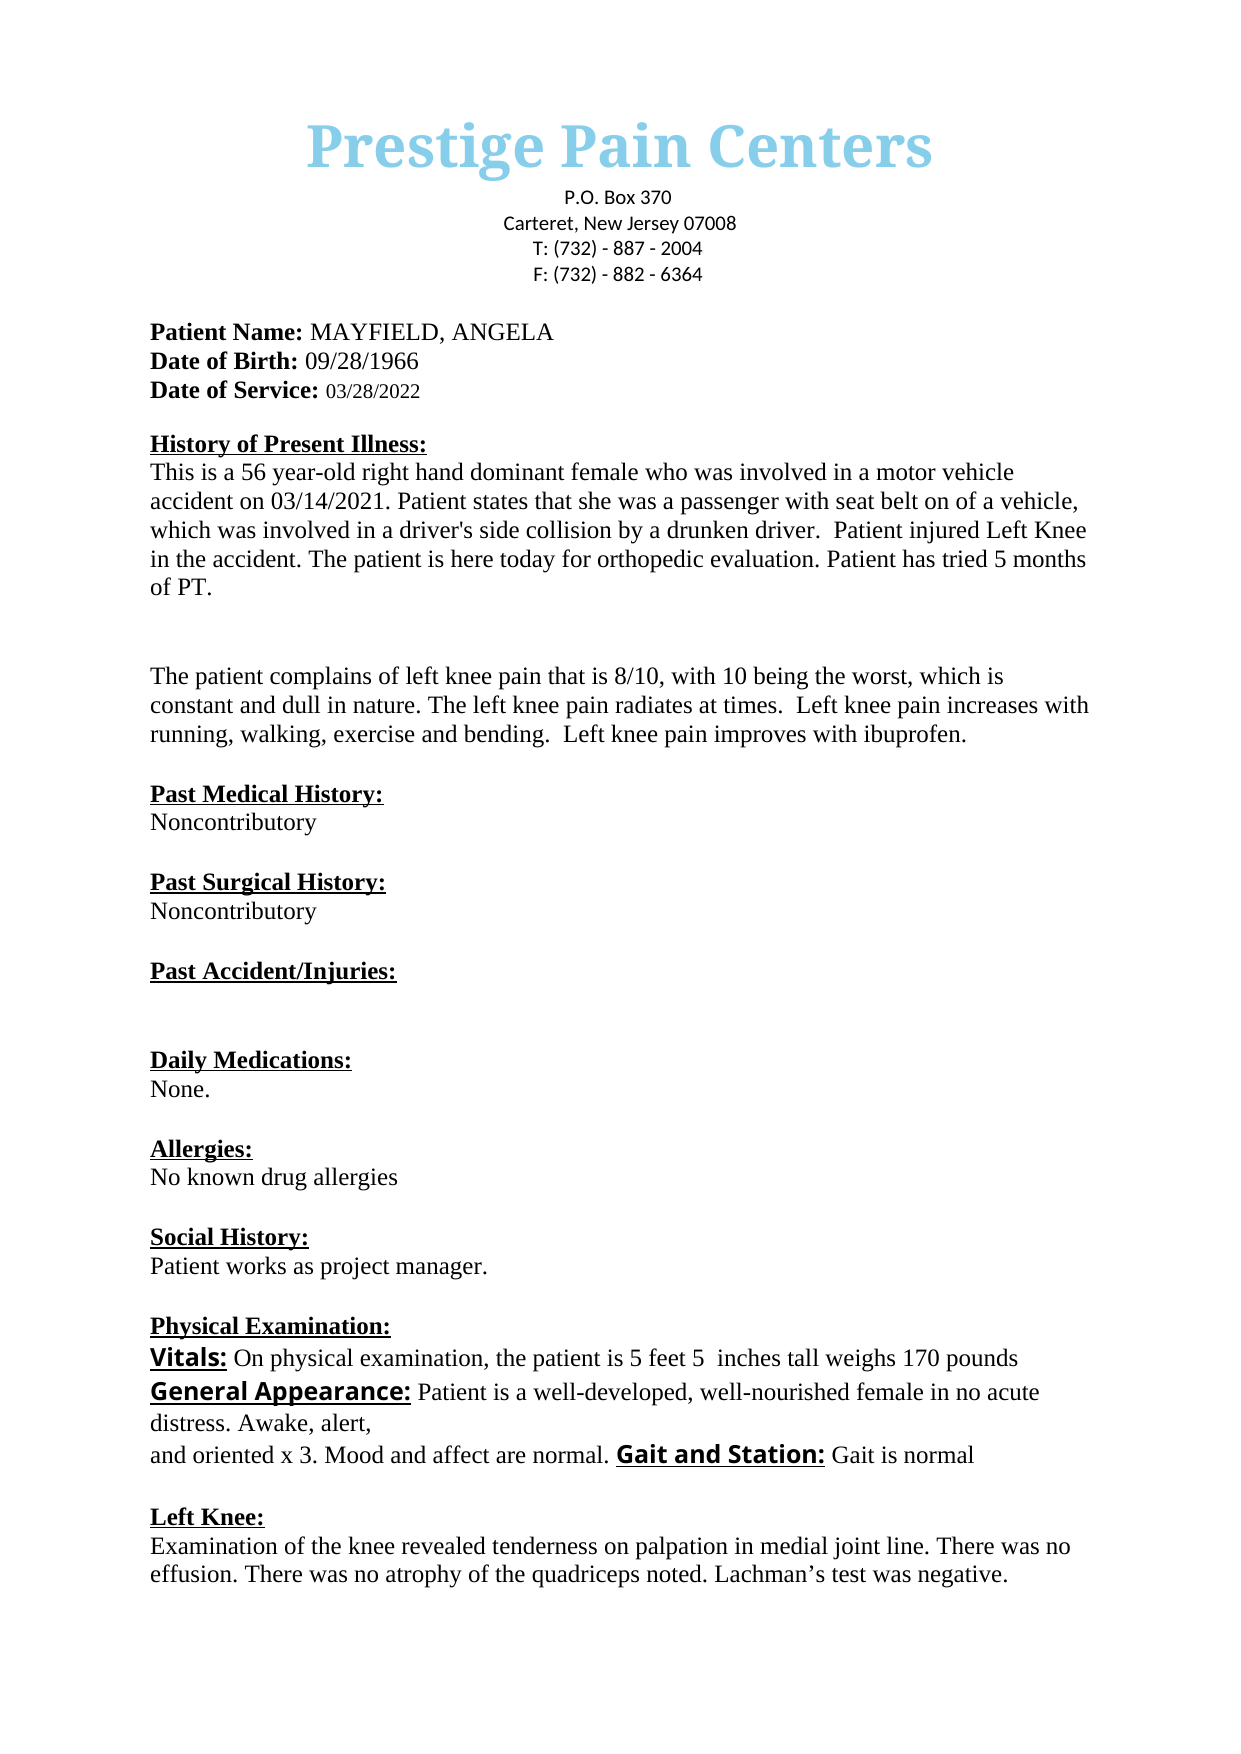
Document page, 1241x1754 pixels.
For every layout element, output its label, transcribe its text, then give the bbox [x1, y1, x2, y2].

text Physical Examination: Vitals: On physical examination, the patient is 5 feet 5 inches tall weighs 170 pounds General Appearance: Patient is a well-developed, well-nourished female in no acute distress. Awake, alert, and oriented x 3. Mood and affect are normal. Gait and Station: Gait is normal [150, 1311, 1090, 1502]
text Date of Birth: 09/28/1966 [150, 346, 1090, 375]
text Past Surgical History: Noncontributory [150, 867, 1090, 956]
text The patient complains of left knee pain that is 8/10, with 10 being the worst, which is constant and dull in nature. The left knee pain radiates at times. Left knee pain increases with running, walking, exercise and bending. Left knee pain improves with ibuprofen. [150, 632, 1090, 779]
text Past Accident/Injuries: [150, 956, 1090, 1045]
text Social History: Patient works as project manager. [150, 1222, 1090, 1311]
text Allergies: No known drug allergies [150, 1134, 1090, 1222]
text Past Medical History: Noncontributory [150, 779, 1090, 867]
text Patient Name: MAYFIELD, ANGELA [150, 317, 1090, 346]
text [150, 1502, 1090, 1588]
text Daily Medications: None. [150, 1045, 1090, 1134]
text Date of Service: 03/28/2022 [150, 375, 1090, 404]
text History of Present Illness: This is a 56 year-old right hand dominant female who was involved in a motor vehicle accident on 03/14/2021. Patient states that she was a passenger with seat belt on of a vehicle, which was involved in a driver's side collision by a drunken driver. Patient injured Left Knee in the accident. The patient is here today for orthopedic evaluation. Patient has tried 5 months of PT. [150, 429, 1090, 632]
